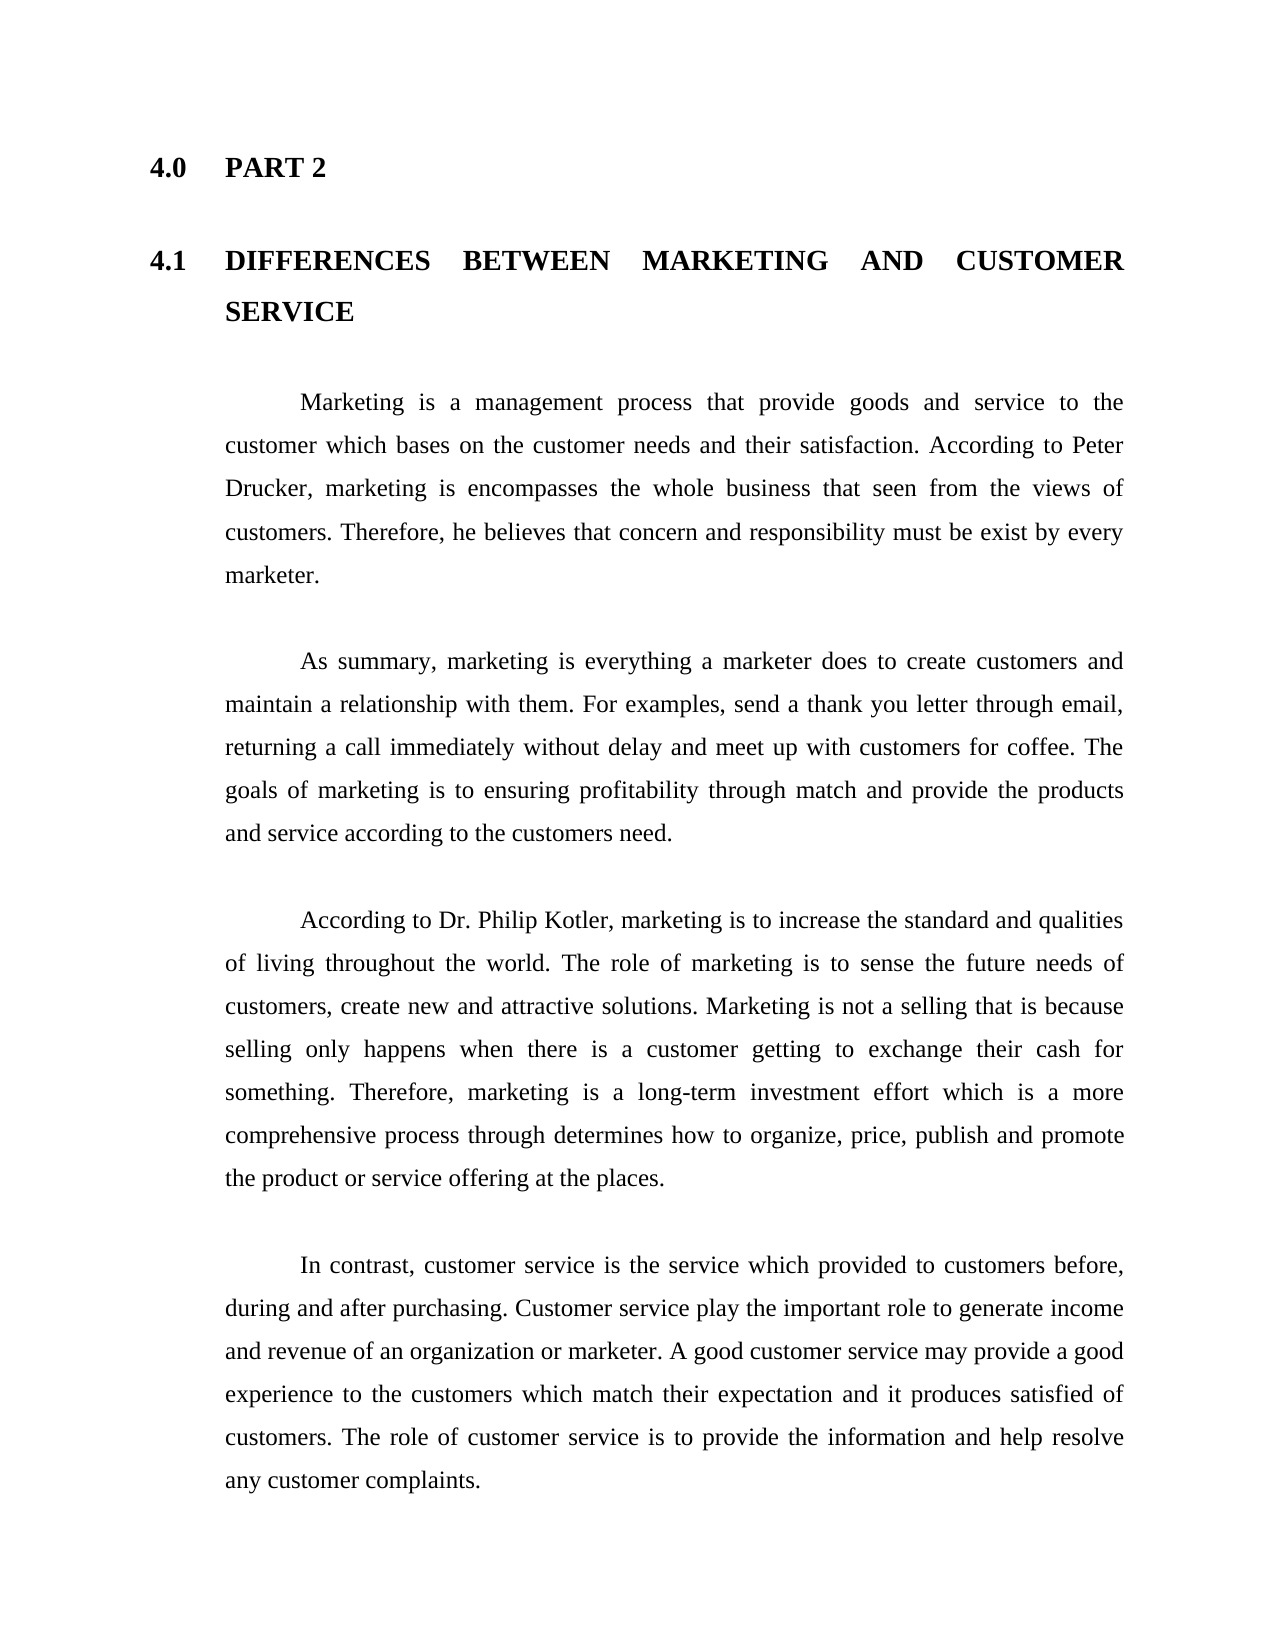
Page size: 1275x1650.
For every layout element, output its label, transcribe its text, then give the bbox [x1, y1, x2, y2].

text Marketing is a management process that provide goods and service to the customer which bases on the customer needs and their satisfaction. According to Peter Drucker, marketing is encompasses the whole business that seen from the views of customers. Therefore, he believes that concern and responsibility must be exist by every marketer. [225, 387, 1125, 588]
text As summary, marketing is everything a marketer does to create customers and maintain a relationship with them. For examples, send a thank you letter through email, returning a call immediately without delay and meet up with customers for coffee. The goals of marketing is to ensuring profitability through match and provide the products and service according to the customers need. [225, 646, 1125, 847]
text 4.0 PART 2 [150, 150, 1125, 183]
text 4.1 DIFFERENCES BETWEEN MARKETING AND CUSTOMER SERVICE [150, 243, 1125, 327]
text According to Dr. Philip Kotler, marketing is to increase the standard and qualities of living throughout the world. The role of marketing is to sense the future needs of customers, create new and attractive solutions. Marketing is not a selling that is because selling only happens when there is a customer getting to exchange their cash for something. Therefore, marketing is a long-term investment effort which is a more comprehensive process through determines how to organize, price, publish and promote the product or service offering at the places. [225, 905, 1125, 1192]
text In contrast, customer service is the service which provided to customers before, during and after purchasing. Customer service play the important role to generate income and revenue of an organization or marketer. A good customer service may provide a good experience to the customers which match their expectation and it produces satisfied of customers. The role of customer service is to provide the information and help resolve any customer complaints. [225, 1250, 1125, 1494]
